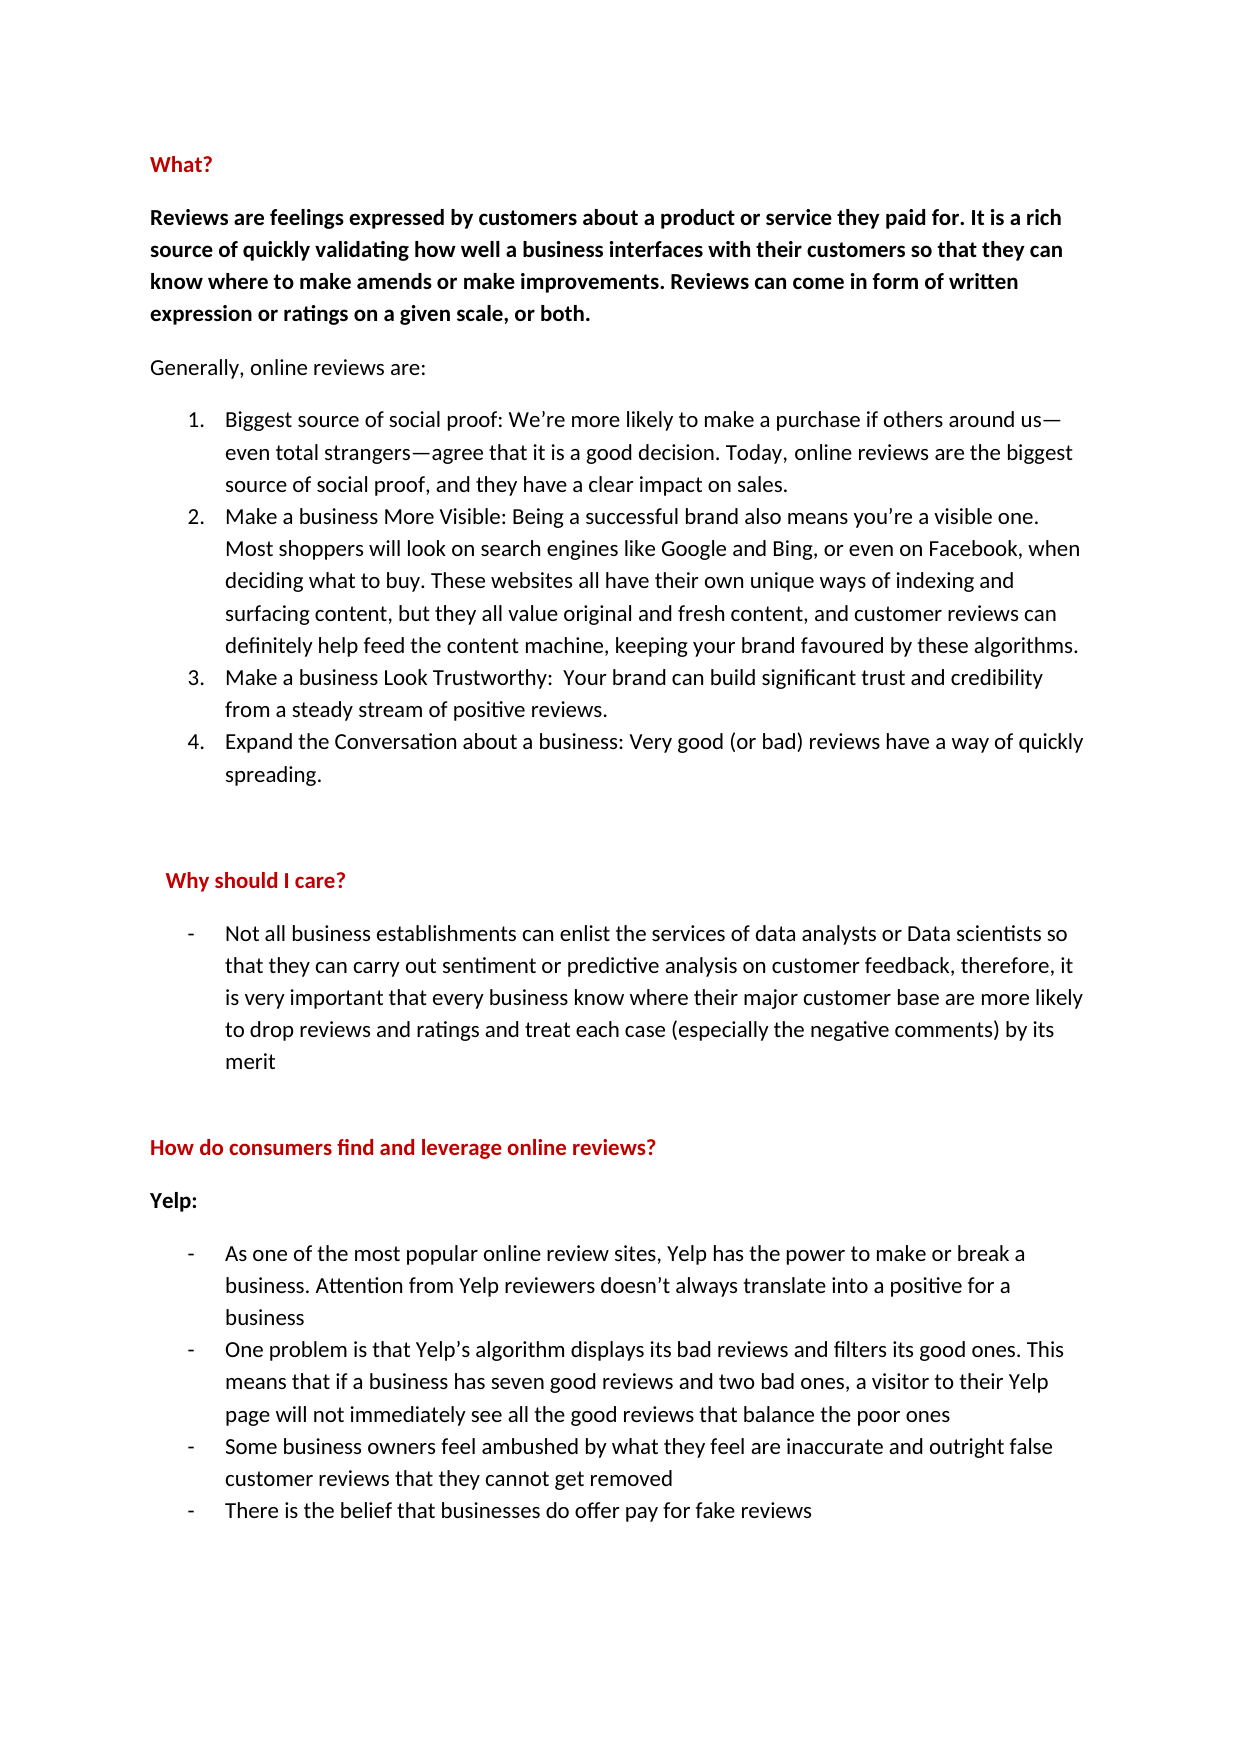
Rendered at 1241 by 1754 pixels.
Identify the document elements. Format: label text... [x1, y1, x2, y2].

list Some business owners feel ambushed by what they feel are inaccurate and outright false customer reviews that they cannot get removed [187, 1432, 1090, 1492]
list As one of the most popular online review sites, Yelp has the power to make or break a business. Attention from Yelp reviewers doesn’t always translate into a positive for a business [187, 1239, 1090, 1331]
list There is the belief that businesses do offer pay for fake reviews [187, 1496, 1090, 1524]
list Make a business Look Trustworthy: Your brand can build significant trust and credibility from a steady stream of positive reviews. [187, 663, 1090, 723]
list Make a business More Visible: Being a successful brand also means you’re a visible one. [187, 502, 1090, 530]
list Most shoppers will look on search engines like Google and Bing, or even on Facebook, when deciding what to buy. These websites all have their own unique ways of indexing and surfacing content, but they all value original and fresh content, and customer reviews can definitely help feed the content machine, keeping your brand favoured by these algorithms. [225, 534, 1090, 659]
text Generally, online reviews are: [150, 353, 1090, 381]
list Biggest source of social proof: We’re more likely to make a purchase if others around us—even total strangers—agree that it is a good decision. Today, online reviews are the biggest source of social proof, and they have a clear impact on sales. [187, 406, 1090, 498]
text Yelp: [150, 1186, 1090, 1214]
list Expand the Conversation about a business: Very good (or bad) reviews have a way of quickly spreading. [187, 727, 1090, 788]
text How do consumers find and leverage online reviews? [150, 1133, 1090, 1161]
list Not all business establishments can enlist the services of data analysts or Data scientists so that they can carry out sentiment or predictive analysis on customer feedback, therefore, it is very important that every business know where their major customer base are more likely to drop reviews and ratings and treat each case (especially the negative comments) by its merit [187, 919, 1090, 1076]
text What? [150, 150, 1090, 178]
list One problem is that Yelp’s algorithm displays its bad reviews and filters its good ones. This means that if a business has seven good reviews and two bad ones, a visitor to their Yelp page will not immediately see all the good reviews that balance the poor ones [187, 1335, 1090, 1428]
text Why should I care? [150, 866, 1090, 894]
text Reviews are feelings expressed by customers about a product or service they paid for. It is a rich source of quickly validating how well a business interfaces with their customers so that they can know where to make amends or make improvements. Reviews can come in form of written expression or ratings on a given scale, or both. [150, 203, 1090, 328]
